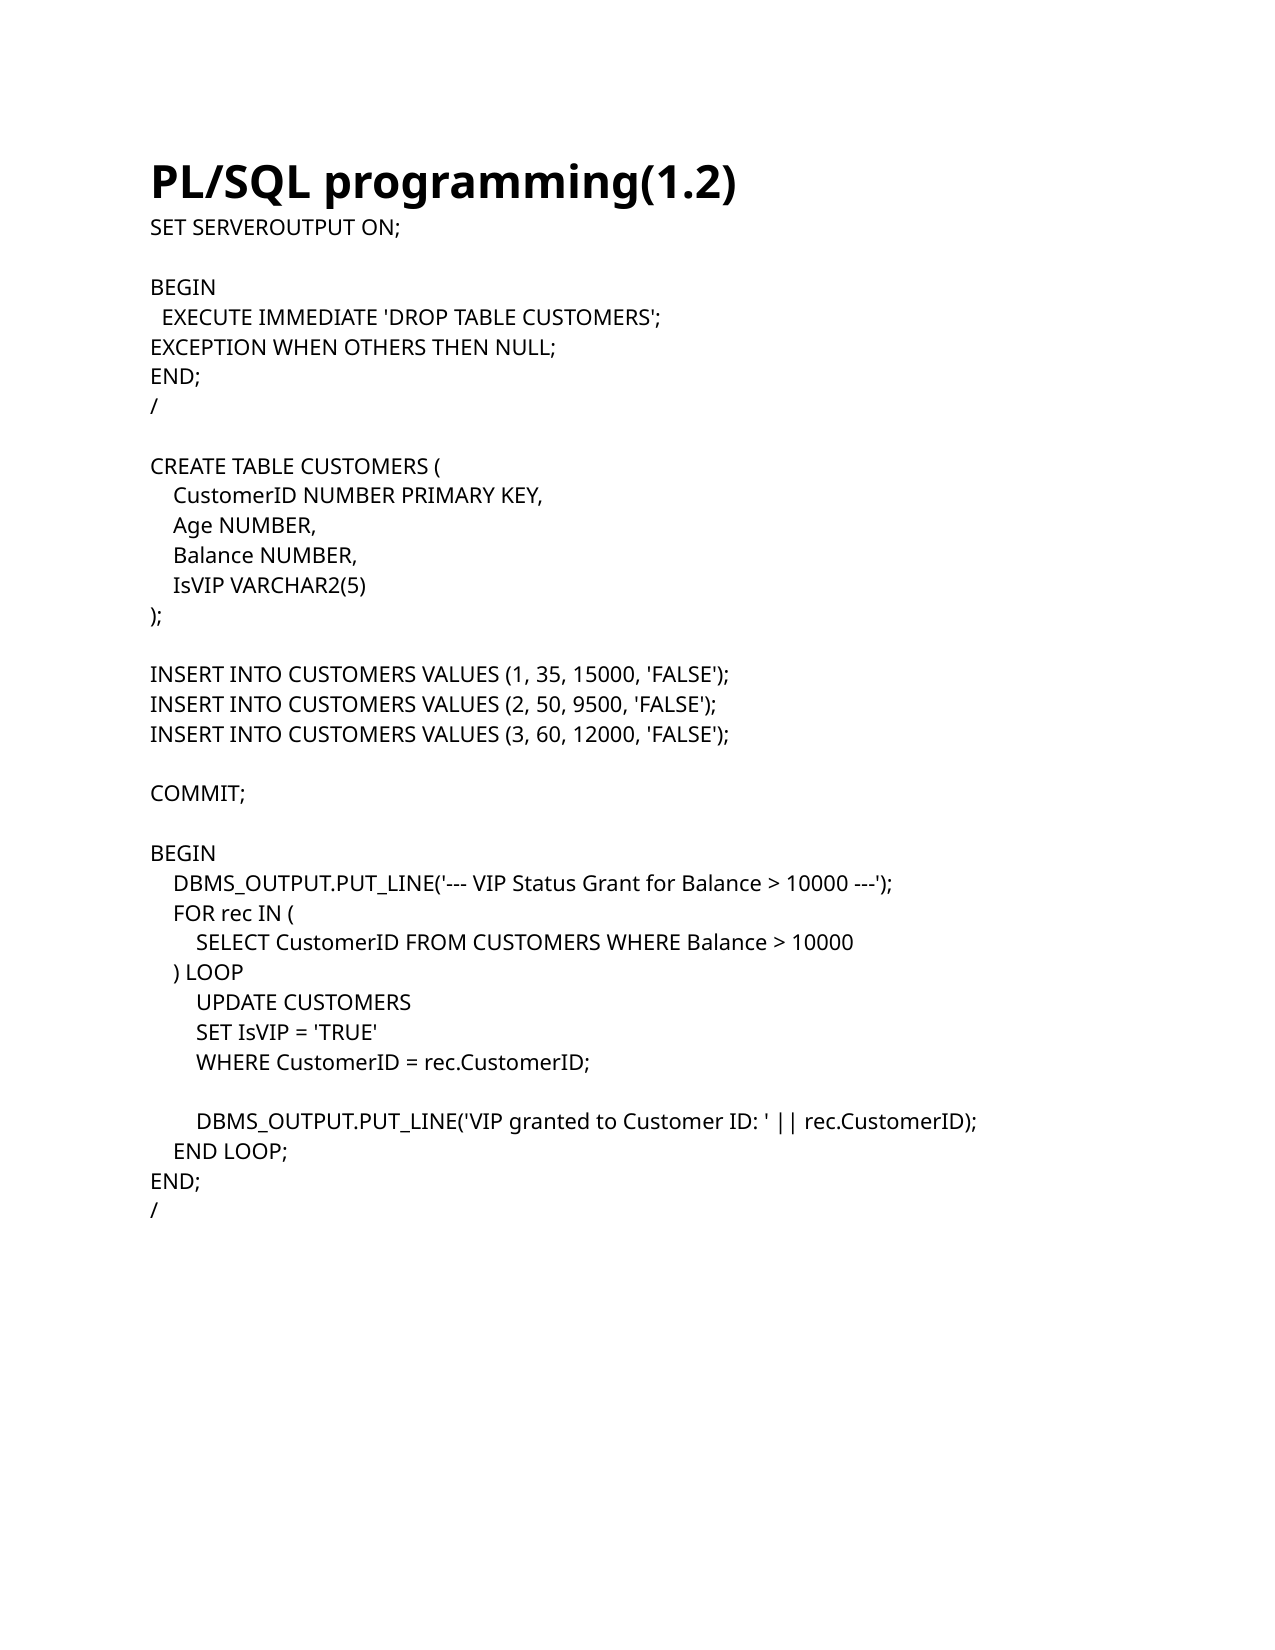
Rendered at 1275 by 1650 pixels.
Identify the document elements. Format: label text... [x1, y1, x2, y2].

text SET SERVEROUTPUT ON; BEGIN EXECUTE IMMEDIATE 'DROP TABLE CUSTOMERS'; EXCEPTION WHEN OTHERS THEN NULL; END; / CREATE TABLE CUSTOMERS ( CustomerID NUMBER PRIMARY KEY, Age NUMBER, Balance NUMBER, IsVIP VARCHAR2(5) ); INSERT INTO CUSTOMERS VALUES (1, 35, 15000, 'FALSE'); INSERT INTO CUSTOMERS VALUES (2, 50, 9500, 'FALSE'); INSERT INTO CUSTOMERS VALUES (3, 60, 12000, 'FALSE'); COMMIT; BEGIN DBMS_OUTPUT.PUT_LINE('--- VIP Status Grant for Balance > 10000 ---'); FOR rec IN ( SELECT CustomerID FROM CUSTOMERS WHERE Balance > 10000 ) LOOP UPDATE CUSTOMERS SET IsVIP = 'TRUE' WHERE CustomerID = rec.CustomerID; DBMS_OUTPUT.PUT_LINE('VIP granted to Customer ID: ' || rec.CustomerID); END LOOP; END; / [150, 212, 1125, 1225]
text PL/SQL programming(1.2) [150, 150, 1125, 212]
